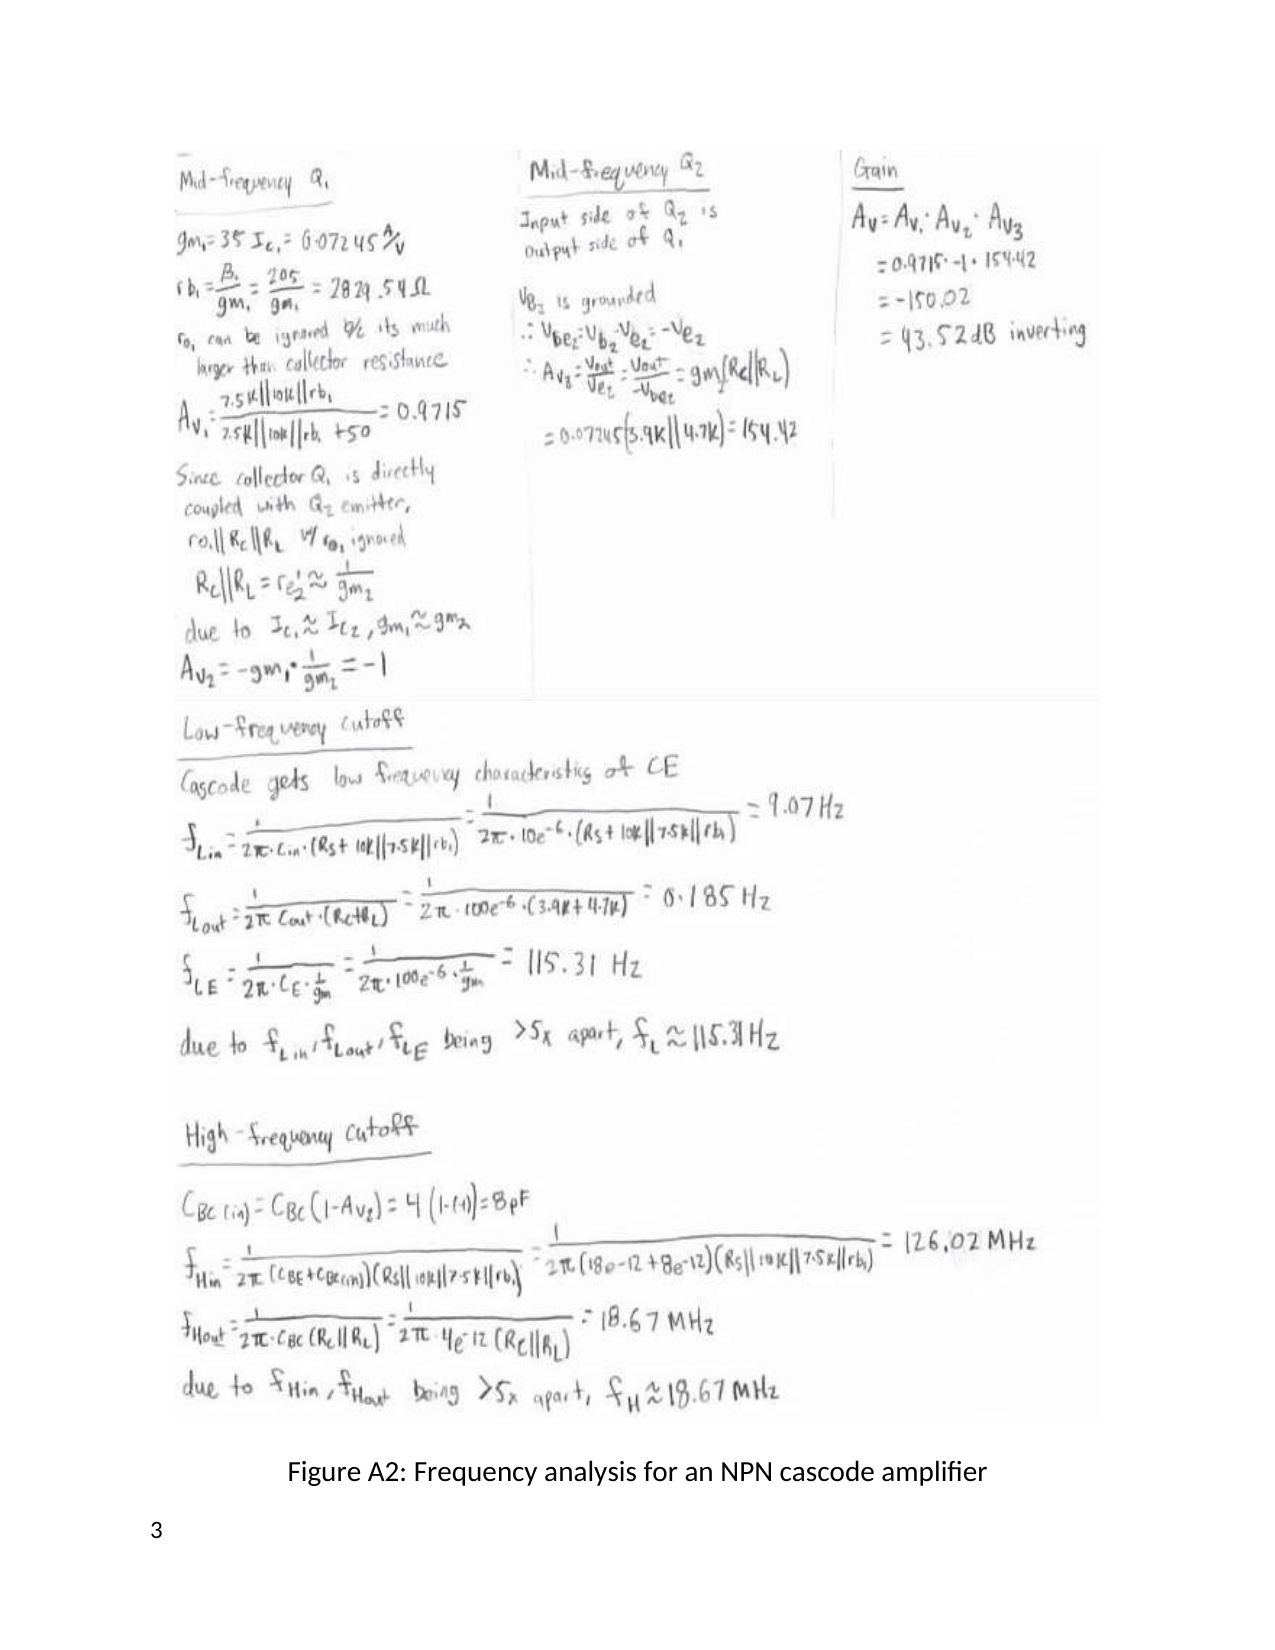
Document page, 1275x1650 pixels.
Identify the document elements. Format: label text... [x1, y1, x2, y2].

picture [174, 150, 1101, 1418]
